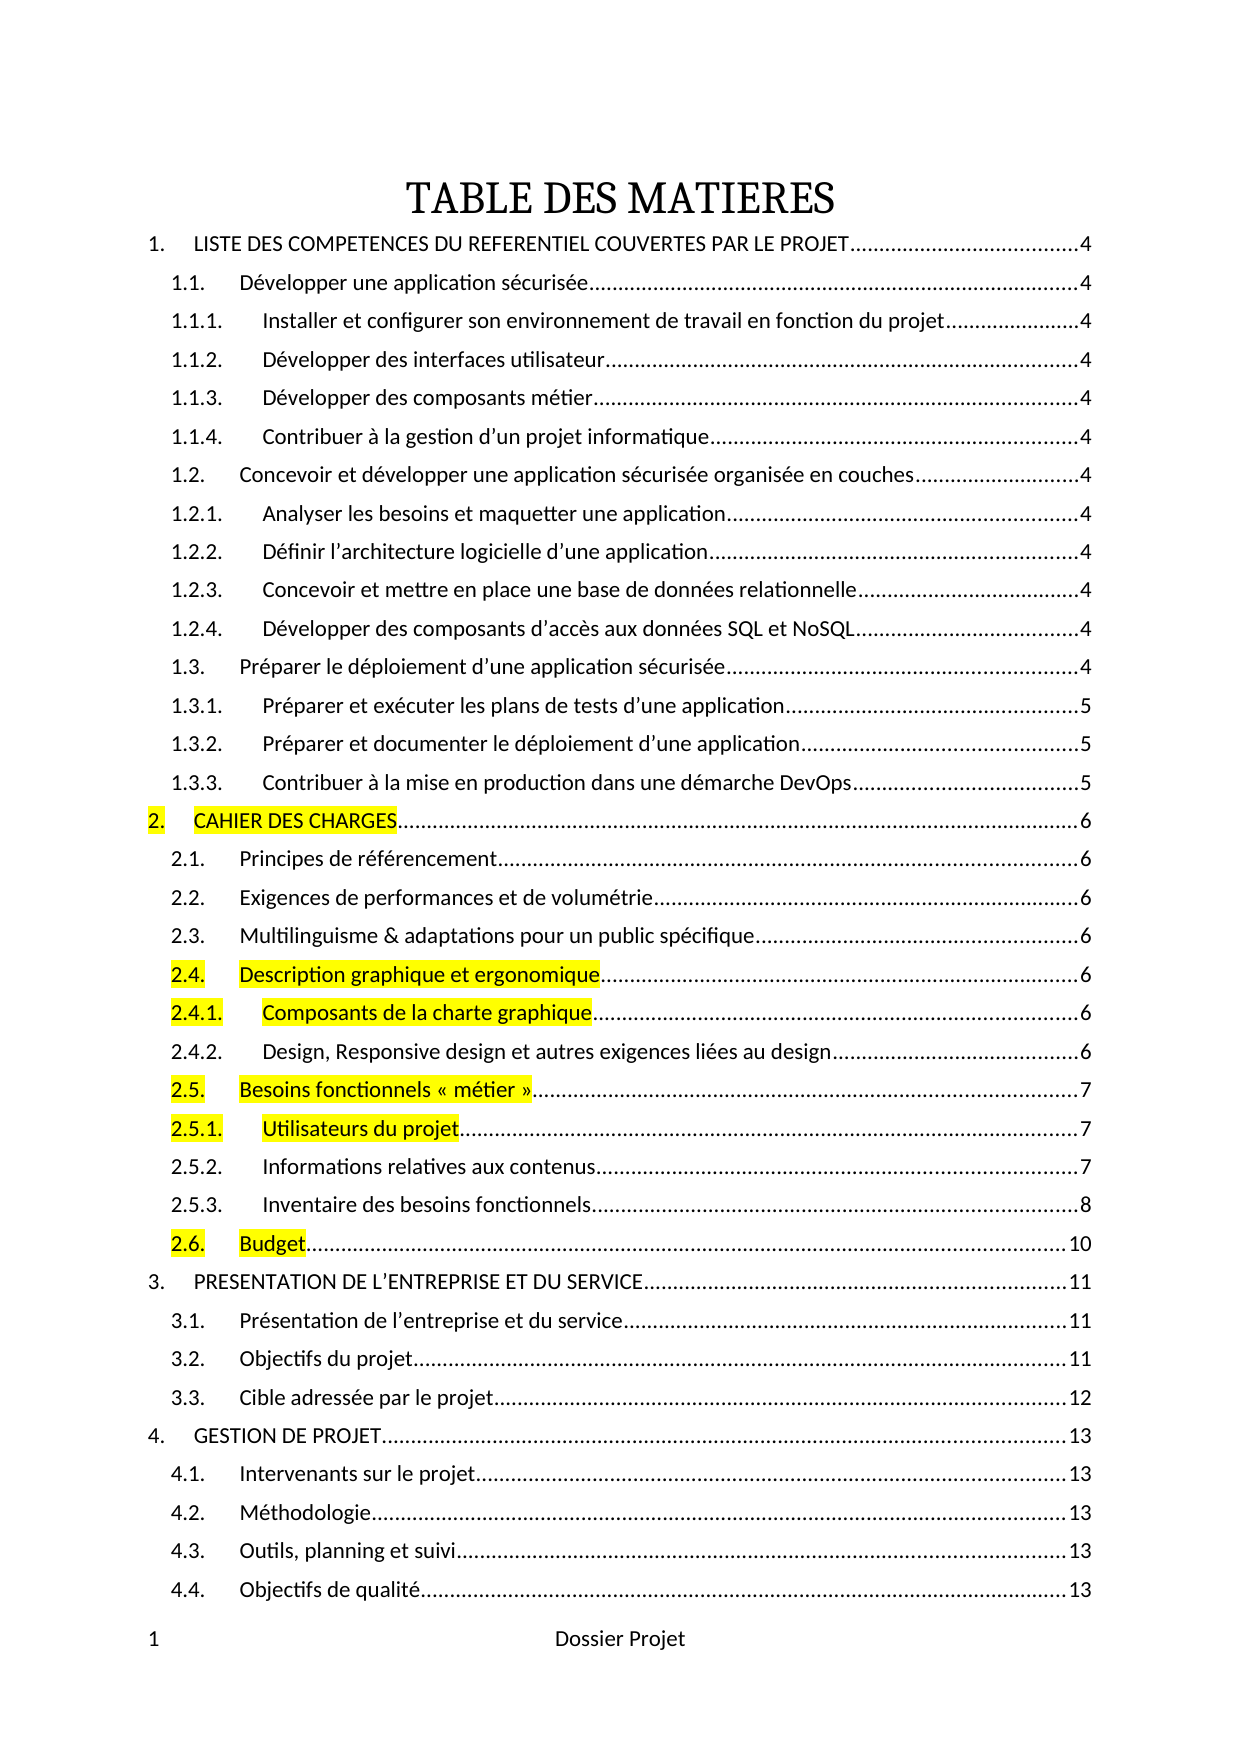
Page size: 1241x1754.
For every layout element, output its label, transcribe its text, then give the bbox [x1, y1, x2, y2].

subtitle TABLE DES MATIERES [148, 173, 1092, 225]
